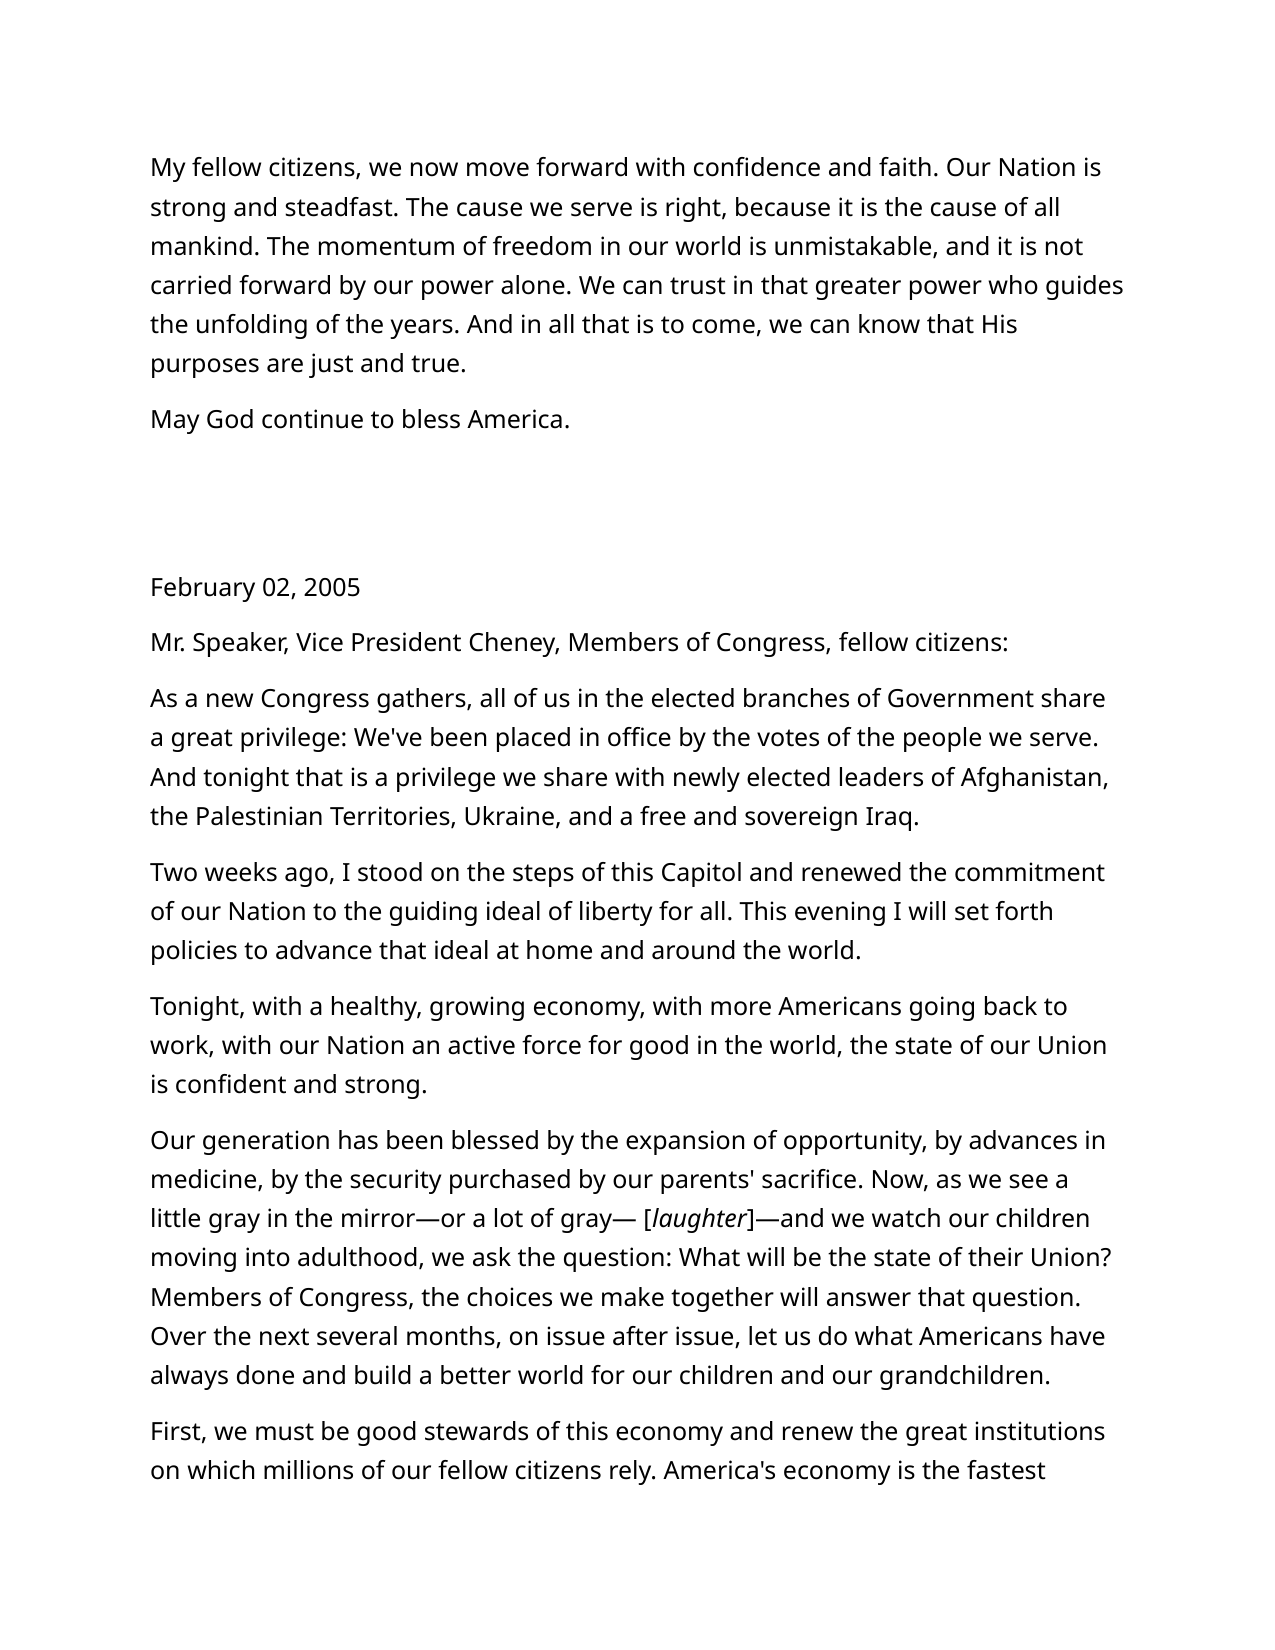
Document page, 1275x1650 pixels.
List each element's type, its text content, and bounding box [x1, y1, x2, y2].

text As a new Congress gathers, all of us in the elected branches of Government share a great privilege: We've been placed in office by the votes of the people we serve. And tonight that is a privilege we share with newly elected leaders of Afghanistan, the Palestinian Territories, Ukraine, and a free and sovereign Iraq. [150, 681, 1125, 832]
text Tonight, with a healthy, growing economy, with more Americans going back to work, with our Nation an active force for good in the world, the state of our Union is confident and strong. [150, 988, 1125, 1101]
text February 02, 2005 [150, 569, 1125, 603]
text Mr. Speaker, Vice President Cheney, Members of Congress, fellow citizens: [150, 625, 1125, 659]
text My fellow citizens, we now move forward with confidence and faith. Our Nation is strong and steadfast. The cause we serve is right, because it is the cause of all mankind. The momentum of freedom in our world is unmistakable, and it is not carried forward by our power alone. We can trust in that greater power who guides the unfolding of the years. And in all that is to come, we can know that His purposes are just and true. [150, 150, 1125, 380]
text Two weeks ago, I stood on the steps of this Capitol and renewed the commitment of our Nation to the guiding ideal of liberty for all. This evening I will set forth policies to advance that ideal at home and around the world. [150, 854, 1125, 967]
text May God continue to bless America. [150, 402, 1125, 436]
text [150, 1413, 1125, 1487]
text Our generation has been blessed by the expansion of opportunity, by advances in medicine, by the security purchased by our parents' sacrifice. Now, as we see a little gray in the mirror—or a lot of gray— [laughter]—and we watch our children moving into adulthood, we ask the question: What will be the state of their Union? Members of Congress, the choices we make together will answer that question. Over the next several months, on issue after issue, let us do what Americans have always done and build a better world for our children and our grandchildren. [150, 1122, 1125, 1392]
